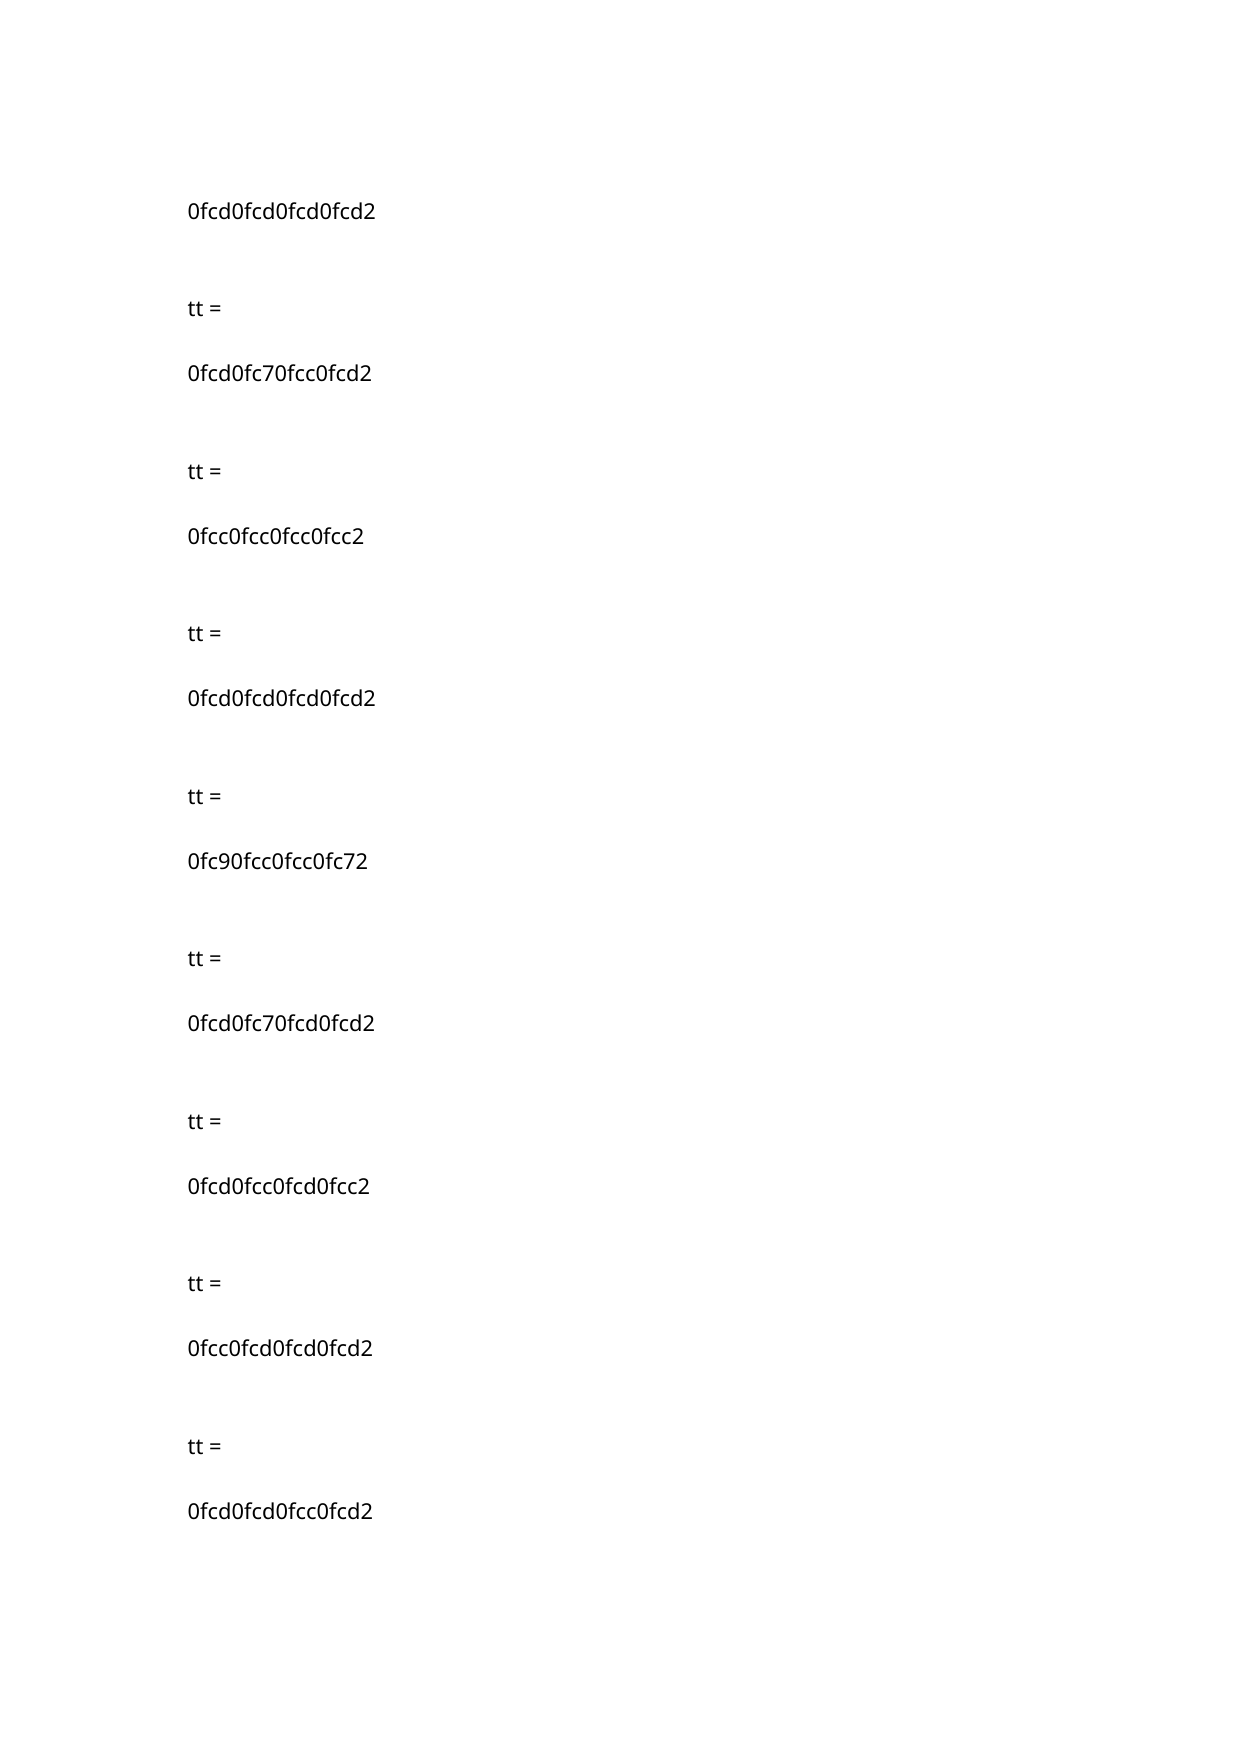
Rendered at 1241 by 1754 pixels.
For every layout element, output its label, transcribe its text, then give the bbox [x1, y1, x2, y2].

text 0fcc0fcc0fcc0fcc2 [187, 519, 1053, 552]
text tt = [187, 1429, 1053, 1462]
text 0fc90fcc0fcc0fc72 [187, 844, 1053, 877]
text tt = [187, 454, 1053, 487]
text 0fcd0fcd0fcd0fcd2 [187, 194, 1053, 227]
text 0fcd0fcd0fcc0fcd2 [187, 1494, 1053, 1527]
text 0fcd0fc70fcd0fcd2 [187, 1007, 1053, 1039]
text 0fcc0fcd0fcd0fcd2 [187, 1332, 1053, 1364]
text tt = [187, 292, 1053, 324]
text 0fcd0fcd0fcd0fcd2 [187, 682, 1053, 714]
text tt = [187, 617, 1053, 649]
text tt = [187, 942, 1053, 974]
text tt = [187, 1267, 1053, 1299]
text tt = [187, 779, 1053, 812]
text tt = [187, 1104, 1053, 1137]
text 0fcd0fcc0fcd0fcc2 [187, 1169, 1053, 1202]
text 0fcd0fc70fcc0fcd2 [187, 357, 1053, 389]
